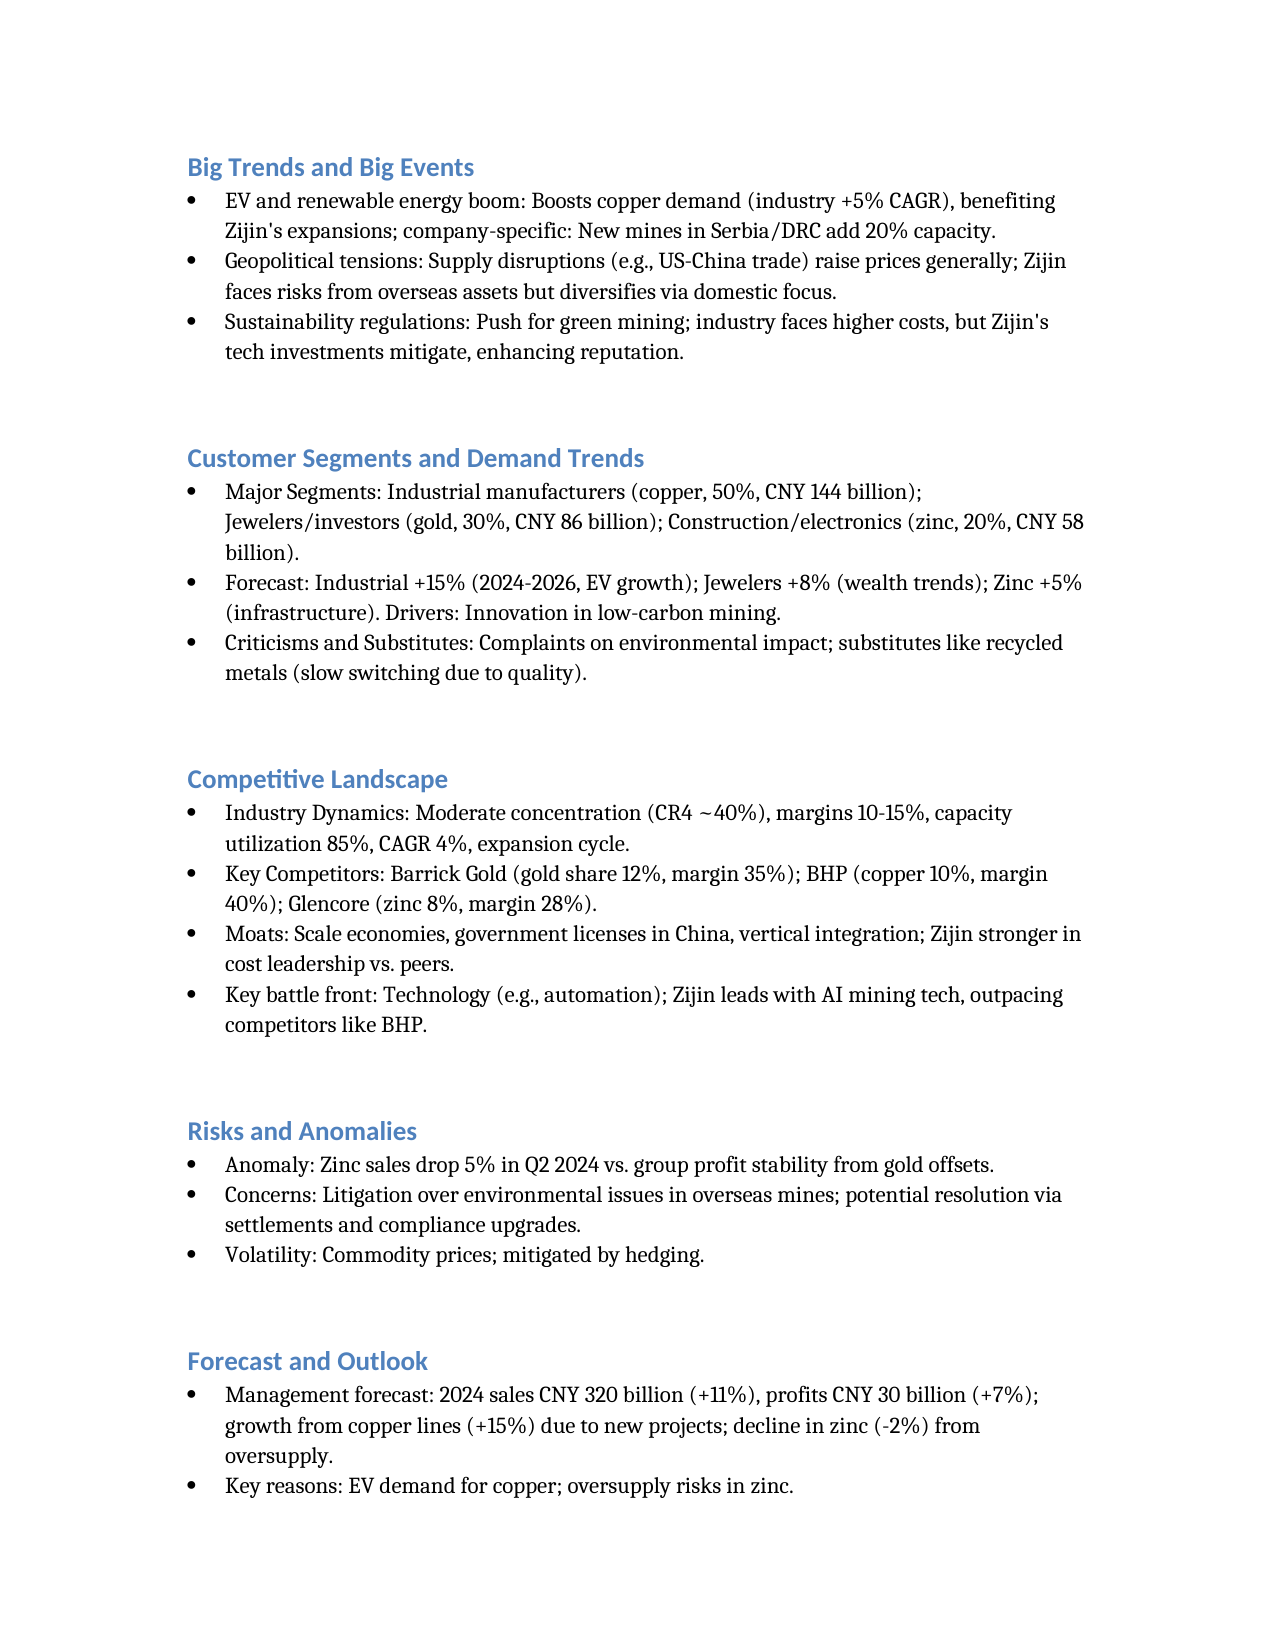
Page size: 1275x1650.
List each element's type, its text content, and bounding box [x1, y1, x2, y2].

list Moats: Scale economies, government licenses in China, vertical integration; Zijin stronger in cost leadership vs. peers. [187, 921, 1087, 978]
list Volatility: Commodity prices; mitigated by hedging. [187, 1242, 1087, 1269]
subtitle Risks and Anomalies [187, 1114, 1087, 1147]
list Criticisms and Substitutes: Complaints on environmental impact; substitutes like recycled metals (slow switching due to quality). [187, 630, 1087, 687]
list Key battle front: Technology (e.g., automation); Zijin leads with AI mining tech, outpacing competitors like BHP. [187, 981, 1087, 1038]
subtitle Forecast and Outlook [187, 1344, 1087, 1377]
list Geopolitical tensions: Supply disruptions (e.g., US-China trade) raise prices generally; Zijin faces risks from overseas assets but diversifies via domestic focus. [187, 248, 1087, 305]
list Key Competitors: Barrick Gold (gold share 12%, margin 35%); BHP (copper 10%, margin 40%); Glencore (zinc 8%, margin 28%). [187, 861, 1087, 917]
list Major Segments: Industrial manufacturers (copper, 50%, CNY 144 billion); Jewelers/investors (gold, 30%, CNY 86 billion); Construction/electronics (zinc, 20%, CNY 58 billion). [187, 479, 1087, 566]
list Key reasons: EV demand for copper; oversupply risks in zinc. [187, 1473, 1087, 1499]
list Management forecast: 2024 sales CNY 320 billion (+11%), profits CNY 30 billion (+7%); growth from copper lines (+15%) due to new projects; decline in zinc (-2%) from oversupply. [187, 1382, 1087, 1469]
list Concerns: Litigation over environmental issues in overseas mines; potential resolution via settlements and compliance upgrades. [187, 1182, 1087, 1238]
list Anomaly: Zinc sales drop 5% in Q2 2024 vs. group profit stability from gold offsets. [187, 1152, 1087, 1178]
subtitle Customer Segments and Demand Trends [187, 441, 1087, 474]
list Industry Dynamics: Moderate concentration (CR4 ~40%), margins 10-15%, capacity utilization 85%, CAGR 4%, expansion cycle. [187, 800, 1087, 857]
subtitle Competitive Landscape [187, 762, 1087, 795]
list Sustainability regulations: Push for green mining; industry faces higher costs, but Zijin's tech investments mitigate, enhancing reputation. [187, 309, 1087, 365]
list Forecast: Industrial +15% (2024-2026, EV growth); Jewelers +8% (wealth trends); Zinc +5% (infrastructure). Drivers: Innovation in low-carbon mining. [187, 569, 1087, 626]
list EV and renewable energy boom: Boosts copper demand (industry +5% CAGR), benefiting Zijin's expansions; company-specific: New mines in Serbia/DRC add 20% capacity. [187, 188, 1087, 244]
subtitle Big Trends and Big Events [187, 150, 1087, 183]
